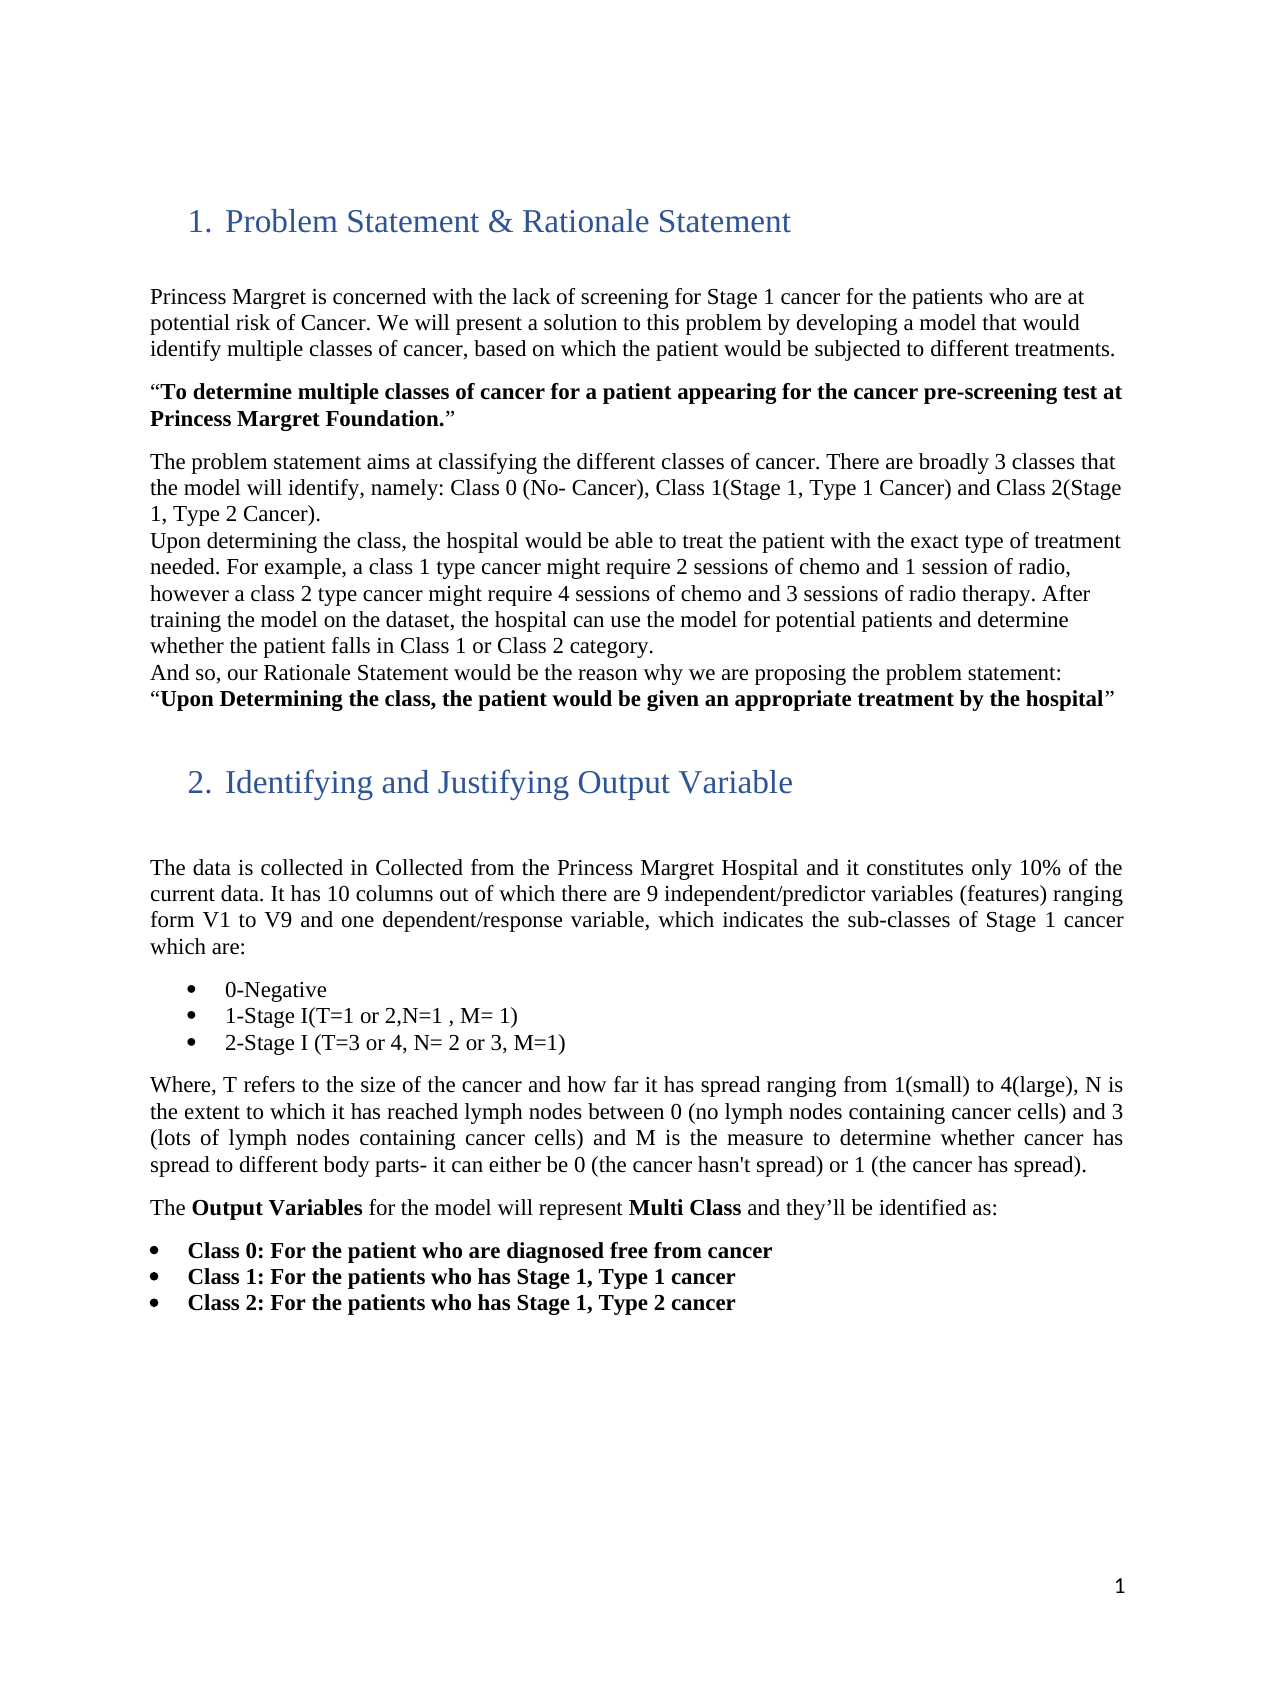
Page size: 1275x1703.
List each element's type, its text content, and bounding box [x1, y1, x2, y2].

list Class 1: For the patients who has Stage 1, Type 1 cancer [150, 1263, 1125, 1289]
text The problem statement aims at classifying the different classes of cancer. There are broadly 3 classes that the model will identify, namely: Class 0 (No- Cancer), Class 1(Stage 1, Type 1 Cancer) and Class 2(Stage 1, Type 2 Cancer). [150, 448, 1125, 527]
list Class 2: For the patients who has Stage 1, Type 2 cancer [150, 1289, 1125, 1316]
list 2-Stage I (T=3 or 4, N= 2 or 3, M=1) [187, 1028, 1125, 1055]
text Upon determining the class, the hospital would be able to treat the patient with the exact type of treatment needed. For example, a class 1 type cancer might require 2 sessions of chemo and 1 session of radio, however a class 2 type cancer might require 4 sessions of chemo and 3 sessions of radio therapy. After training the model on the dataset, the hospital can use the model for potential patients and determine whether the patient falls in Class 1 or Class 2 category. [150, 527, 1125, 659]
text “Upon Determining the class, the patient would be given an appropriate treatment by the hospital” [150, 685, 1125, 711]
text The Output Variables for the model will represent Multi Class and they’ll be identified as: [150, 1194, 1125, 1220]
text Where, T refers to the size of the cancer and how far it has spread ranging from 1(small) to 4(large), N is the extent to which it has reached lymph nodes between 0 (no lymph nodes containing cancer cells) and 3 (lots of lymph nodes containing cancer cells) and M is the measure to determine whether cancer has spread to different body parts- it can either be 0 (the cancer hasn't spread) or 1 (the cancer has spread). [150, 1072, 1125, 1177]
subtitle Identifying and Justifying Output Variable [187, 763, 1125, 801]
text “To determine multiple classes of cancer for a patient appearing for the cancer pre-screening test at Princess Margret Foundation.” [150, 378, 1125, 431]
text The data is collected in Collected from the Princess Margret Hospital and it constitutes only 10% of the current data. It has 10 columns out of which there are 9 independent/predictor variables (features) ranging form V1 to V9 and one dependent/response variable, which indicates the sub-classes of Stage 1 cancer which are: [150, 854, 1125, 959]
text And so, our Rationale Statement would be the reason why we are proposing the problem statement: [150, 659, 1125, 685]
list Class 0: For the patient who are diagnosed free from cancer [150, 1237, 1125, 1263]
list 1-Stage I(T=1 or 2,N=1 , M= 1) [187, 1002, 1125, 1028]
list 0-Negative [187, 976, 1125, 1002]
text Princess Margret is concerned with the lack of screening for Stage 1 cancer for the patients who are at potential risk of Cancer. We will present a solution to this problem by developing a model that would identify multiple classes of cancer, based on which the patient would be subjected to different treatments. [150, 283, 1125, 362]
subtitle Problem Statement & Rationale Statement [187, 201, 1125, 240]
